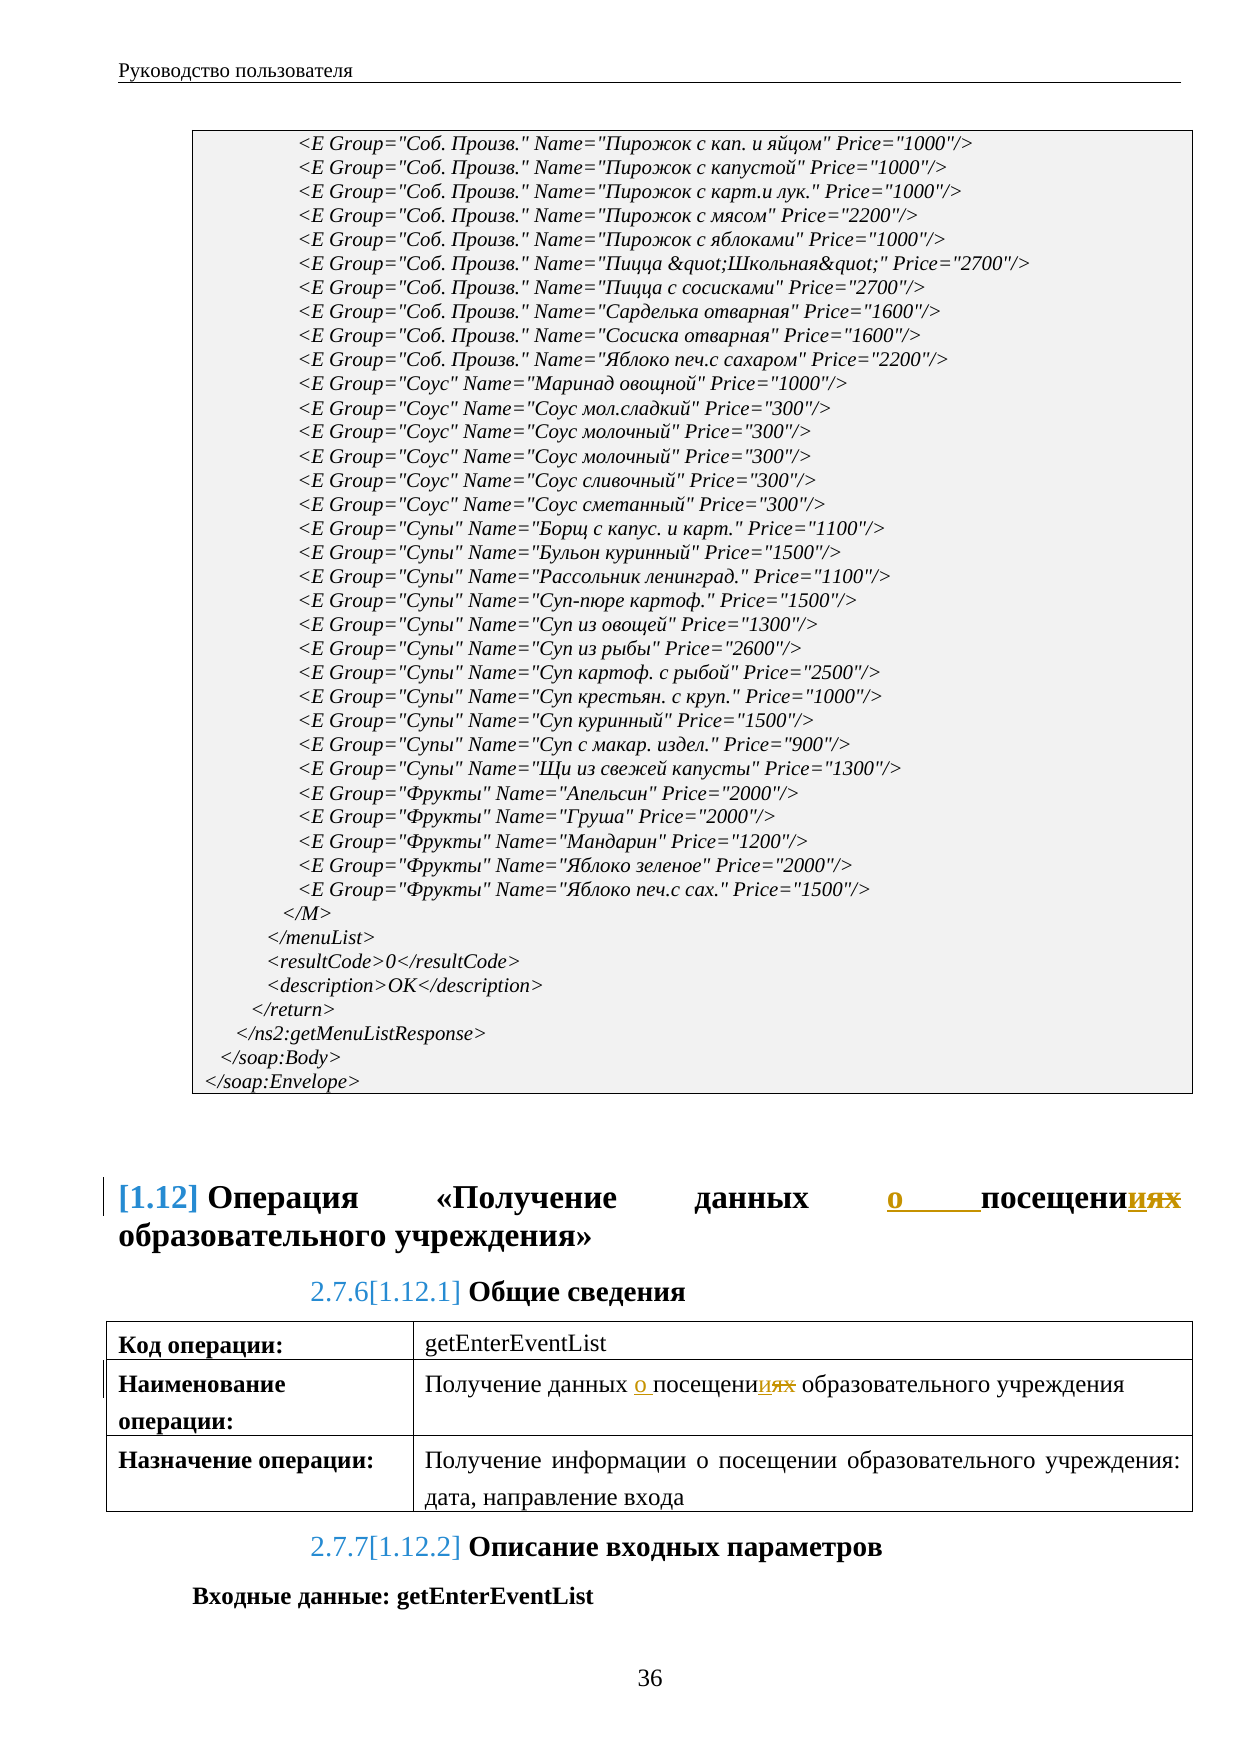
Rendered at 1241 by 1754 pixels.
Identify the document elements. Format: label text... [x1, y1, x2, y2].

table_header Код операции: [107, 1322, 413, 1359]
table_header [193, 131, 1192, 1093]
table_cell Назначение операции: [107, 1436, 413, 1511]
table_cell Получение информации о посещении образовательного учреждения: дата, направление входа [414, 1436, 1192, 1511]
table_cell Наименование операции: [107, 1360, 413, 1435]
subtitle Операция «Получение данных посещени образовательного учреждения» [118, 1177, 1181, 1254]
table_header getEnterEventList [414, 1322, 1192, 1359]
table_cell Получение данных посещени образовательного учреждения [414, 1360, 1192, 1435]
text Входные данные: getEnterEventList [118, 1575, 1181, 1612]
subtitle Общие сведения [310, 1271, 1181, 1308]
subtitle Описание входных параметров [310, 1525, 1181, 1562]
